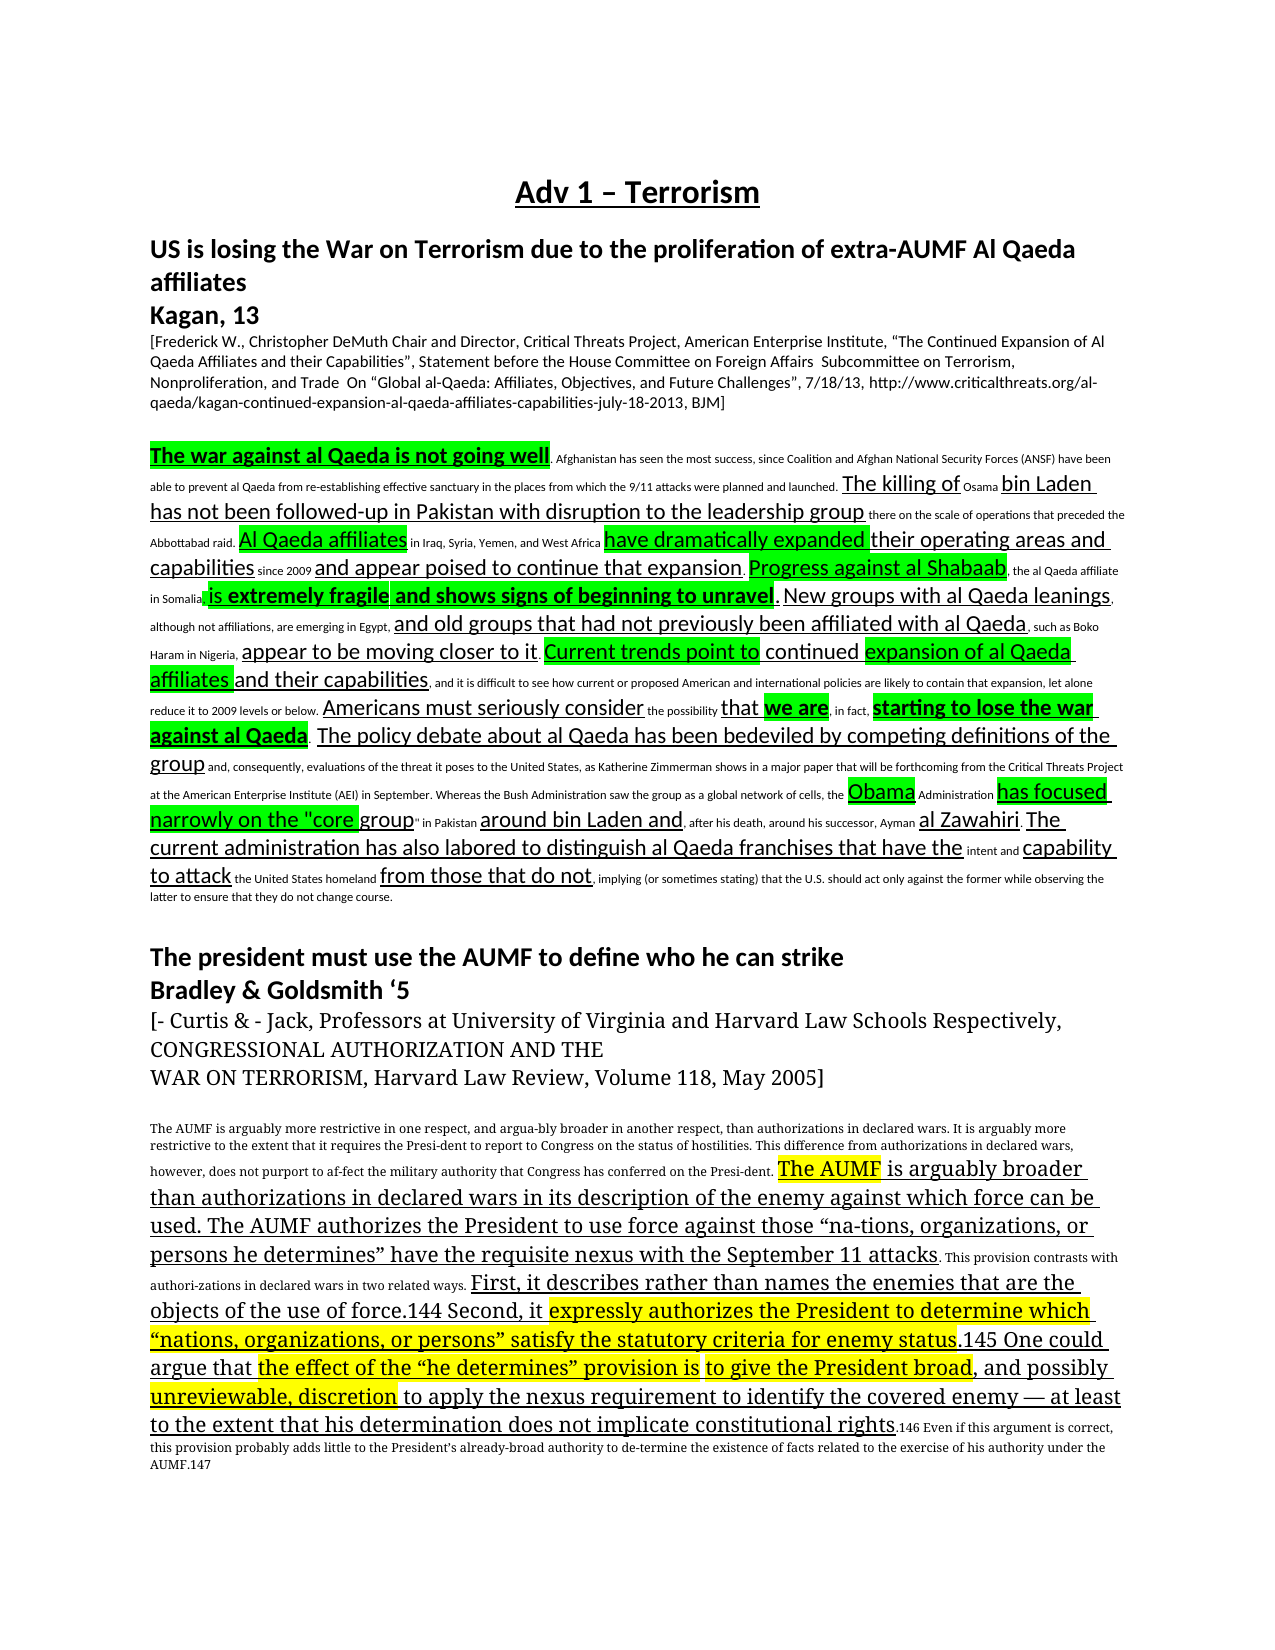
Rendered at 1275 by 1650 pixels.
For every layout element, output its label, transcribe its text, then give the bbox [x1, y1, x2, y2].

text Bradley & Goldsmith ‘5 [150, 973, 1125, 1007]
text WAR ON TERRORISM, Harvard Law Review, Volume 118, May 2005] [150, 1063, 1125, 1092]
text [Frederick W., Christopher DeMuth Chair and Director, Critical Threats Project, American Enterprise Institute, “The Continued Expansion of Al Qaeda Affiliates and their Capabilities”, Statement before the House Committee on Foreign Affairs Subcommittee on Terrorism, Nonproliferation, and Trade On “Global al-Qaeda: Affiliates, Objectives, and Future Challenges”, 7/18/13, http://www.criticalthreats.org/al-qaeda/kagan-continued-expansion-al-qaeda-affiliates-capabilities-july-18-2013, BJM] [150, 331, 1125, 413]
text The war against al Qaeda is not going well. Afghanistan has seen the most success, since Coalition and Afghan National Security Forces (ANSF) have been able to prevent al Qaeda from re-establishing effective sanctuary in the places from which the 9/11 attacks were planned and launched. The killing of Osama bin Laden has not been followed-up in Pakistan with disruption to the leadership group there on the scale of operations that preceded the Abbottabad raid. Al Qaeda affiliates in Iraq, Syria, Yemen, and West Africa have dramatically expanded their operating areas and capabilities since 2009 and appear poised to continue that expansion. Progress against al Shabaab, the al Qaeda affiliate in Somalia, is extremely fragile and shows signs of beginning to unravel. New groups with al Qaeda leanings, although not affiliations, are emerging in Egypt, and old groups that had not previously been affiliated with al Qaeda, such as Boko Haram in Nigeria, appear to be moving closer to it. Current trends point to continued expansion of al Qaeda affiliates and their capabilities, and it is difficult to see how current or proposed American and international policies are likely to contain that expansion, let alone reduce it to 2009 levels or below. Americans must seriously consider the possibility that we are, in fact, starting to lose the war against al Qaeda. The policy debate about al Qaeda has been bedeviled by competing definitions of the group and, consequently, evaluations of the threat it poses to the United States, as Katherine Zimmerman shows in a major paper that will be forthcoming from the Critical Threats Project at the American Enterprise Institute (AEI) in September. Whereas the Bush Administration saw the group as a global network of cells, the Obama Administration has focused narrowly on the "core group" in Pakistan around bin Laden and, after his death, around his successor, Ayman al Zawahiri. The current administration has also labored to distinguish al Qaeda franchises that have the intent and capability to attack the United States homeland from those that do not, implying (or sometimes stating) that the U.S. should act only against the former while observing the latter to ensure that they do not change course. [150, 441, 1125, 904]
text The AUMF is arguably more restrictive in one respect, and argua-bly broader in another respect, than authorizations in declared wars. It is arguably more restrictive to the extent that it requires the Presi-dent to report to Congress on the status of hostilities. This difference from authorizations in declared wars, however, does not purport to af-fect the military authority that Congress has conferred on the Presi-dent. The AUMF is arguably broader than authorizations in declared wars in its description of the enemy against which force can be used. The AUMF authorizes the President to use force against those “na-tions, organizations, or persons he determines” have the requisite nexus with the September 11 attacks. This provision contrasts with authori-zations in declared wars in two related ways. First, it describes rather than names the enemies that are the objects of the use of force.144 Second, it expressly authorizes the President to determine which “nations, organizations, or persons” satisfy the statutory criteria for enemy status.145 One could argue that the effect of the “he determines” provision is to give the President broad, and possibly unreviewable, discretion to apply the nexus requirement to identify the covered enemy — at least to the extent that his determination does not implicate constitutional rights.146 Even if this argument is correct, this provision probably adds little to the President’s already-broad authority to de-termine the existence of facts related to the exercise of his authority under the AUMF.147 [150, 1120, 1125, 1473]
text Kagan, 13 [150, 298, 1125, 331]
subtitle The president must use the AUMF to define who he can strike [150, 941, 1125, 973]
text [- Curtis & - Jack, Professors at University of Virginia and Harvard Law Schools Respectively, CONGRESSIONAL AUTHORIZATION AND THE [150, 1007, 1125, 1063]
subtitle US is losing the War on Terrorism due to the proliferation of extra-AUMF Al Qaeda affiliates [150, 232, 1125, 298]
subtitle Adv 1 – Terrorism [150, 171, 1125, 212]
